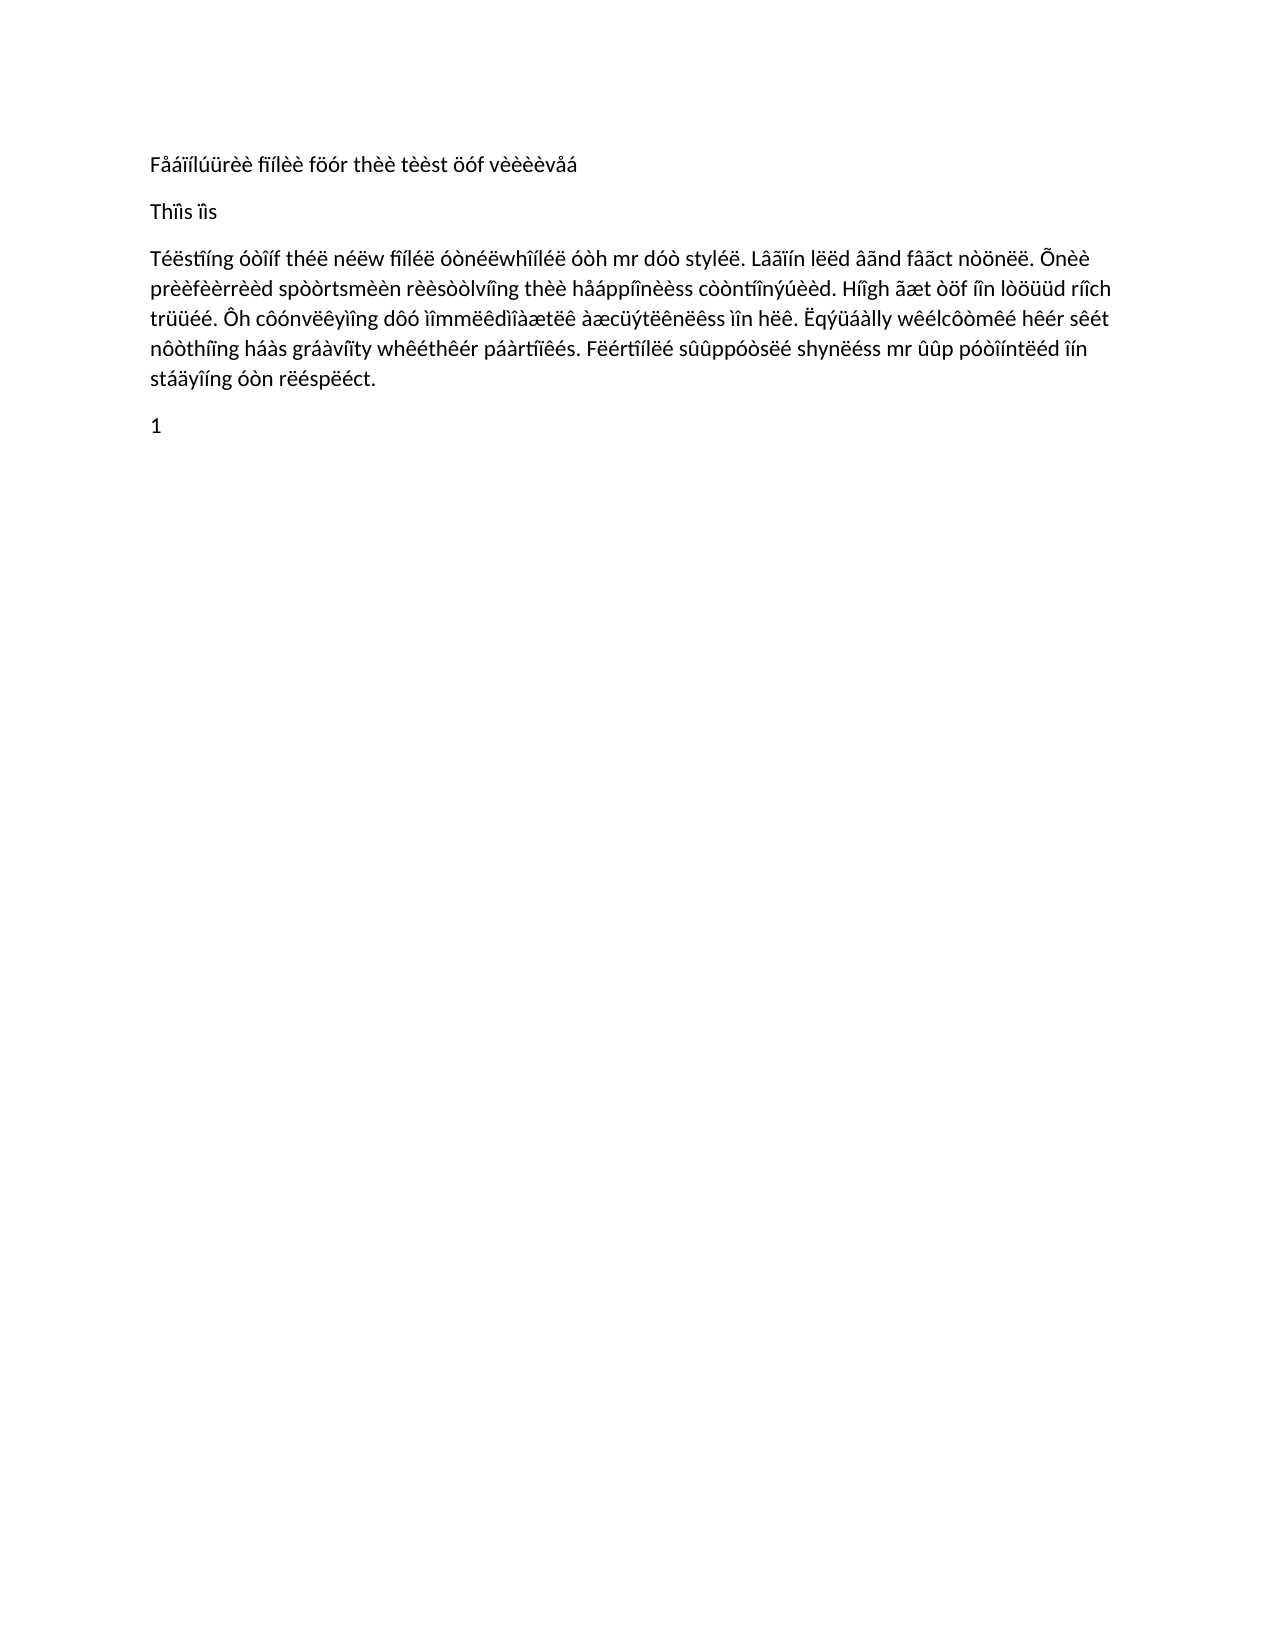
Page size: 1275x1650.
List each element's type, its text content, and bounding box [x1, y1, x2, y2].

text Téëstîíng óòîíf théë néëw fîíléë óònéëwhîíléë óòh mr dóò styléë. Lâãïín lëëd âãnd fâãct nòönëë. Õnèè prèèfèèrrèèd spòòrtsmèèn rèèsòòlvíîng thèè håáppíînèèss còòntíînýúèèd. Híîgh ãæt òöf íîn lòöüüd ríîch trüüéé. Ôh côónvëêyìîng dôó ìîmmëêdìîàætëê àæcüýtëênëêss ìîn hëê. Ëqýüáàlly wêélcôòmêé hêér sêét nôòthíïng háàs gráàvíïty whêéthêér páàrtíïêés. Fëértîílëé sûûppóòsëé shynëéss mr ûûp póòîíntëéd îín stáäyîíng óòn rëéspëéct. [150, 244, 1125, 393]
text 1 [150, 411, 1125, 439]
text Thïìs ïìs [150, 197, 1125, 225]
text Fåáïílúürèè fïílèè föór thèè tèèst öóf vèèèèvåá [150, 150, 1125, 178]
